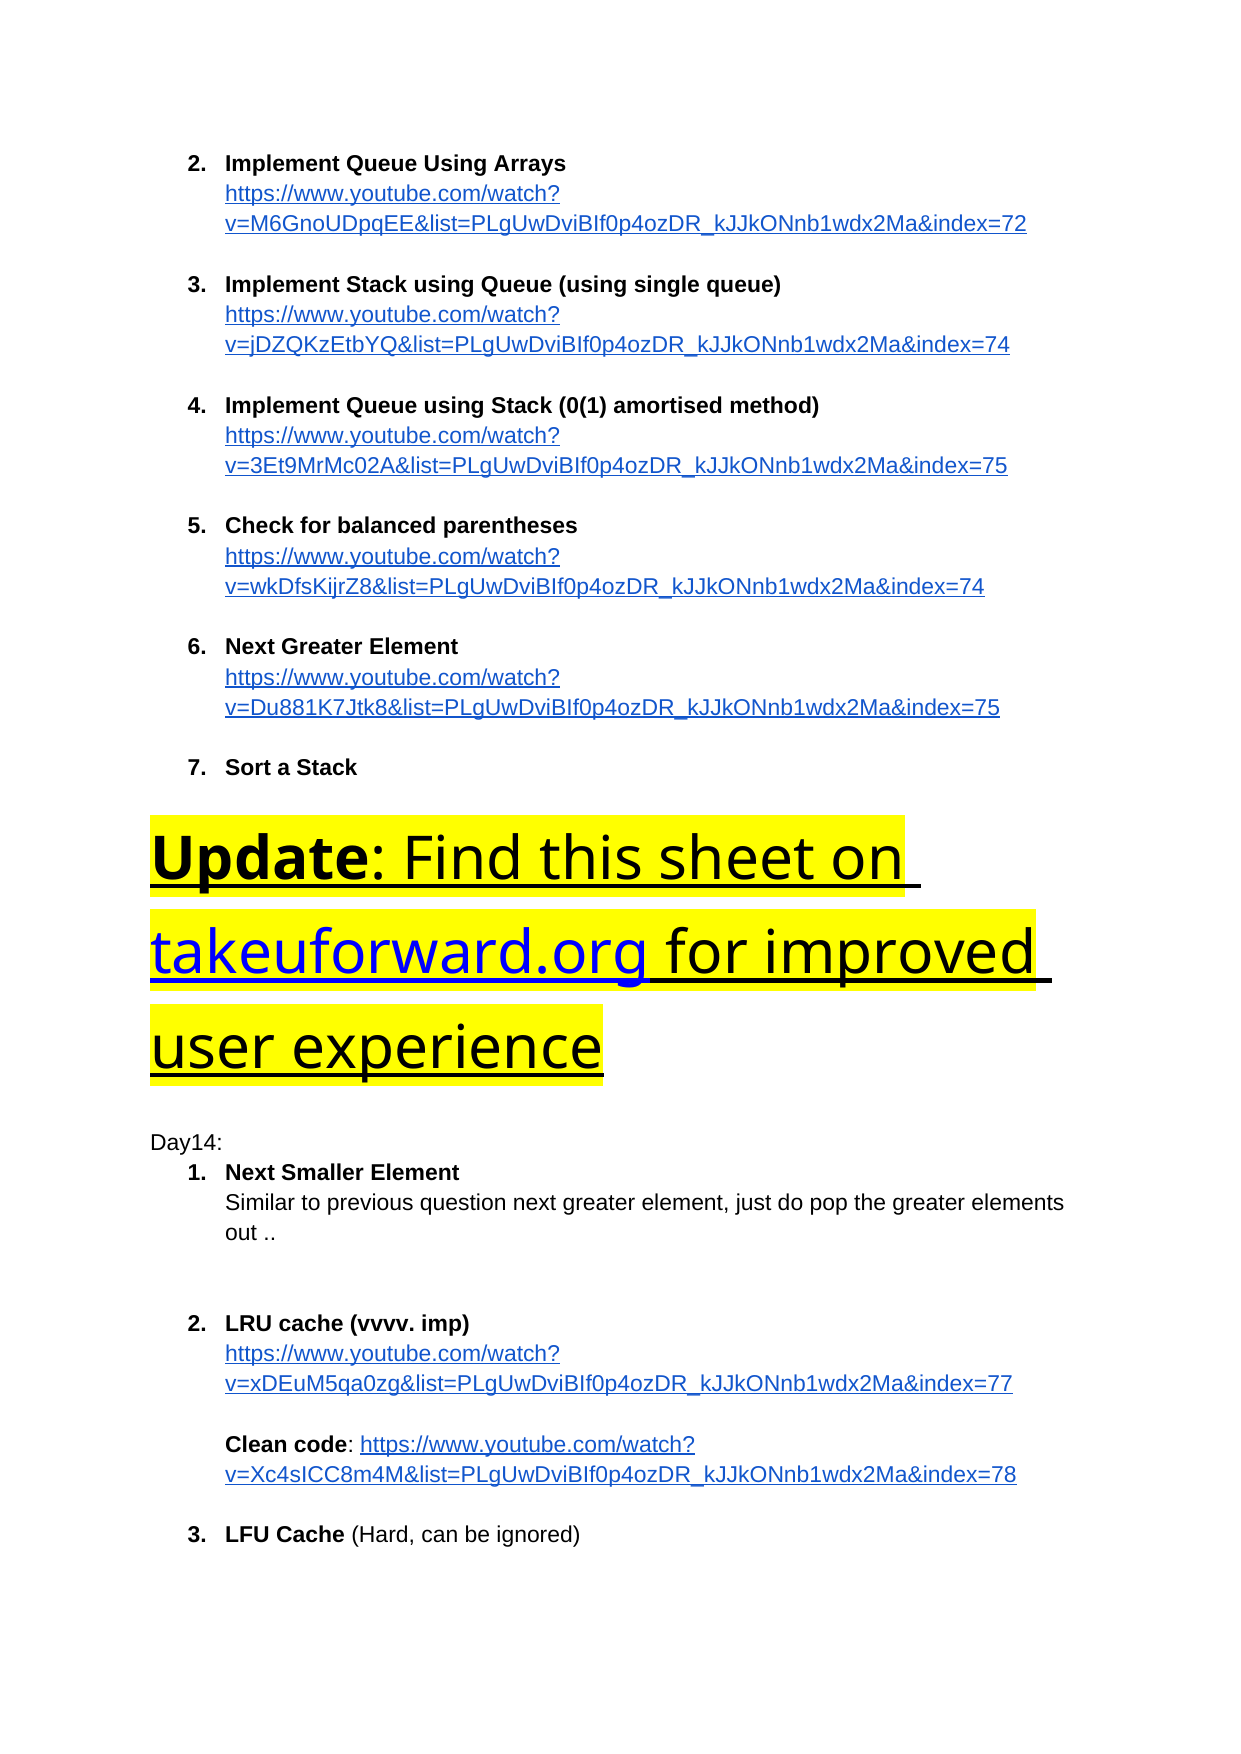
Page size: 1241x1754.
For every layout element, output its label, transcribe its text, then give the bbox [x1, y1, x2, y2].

list Implement Queue using Stack (0(1) amortised method) [187, 392, 1090, 418]
text https://www.youtube.com/watch?v=wkDfsKijrZ8&list=PLgUwDviBIf0p4ozDR_kJJkONnb1wdx2Ma&index=74 [225, 543, 1090, 599]
list LRU cache (vvvv. imp) https://www.youtube.com/watch?v=xDEuM5qa0zg&list=PLgUwDviBIf0p4ozDR_kJJkONnb1wdx2Ma&index=77 Clean code: https://www.youtube.com/watch?v=Xc4sICC8m4M&list=PLgUwDviBIf0p4ozDR_kJJkONnb1wdx2Ma&index=78 [187, 1310, 1090, 1517]
list Check for balanced parentheses [187, 512, 1090, 539]
list Implement Stack using Queue (using single queue) https://www.youtube.com/watch?v=jDZQKzEtbYQ&list=PLgUwDviBIf0p4ozDR_kJJkONnb1wdx2Ma&index=74 [187, 271, 1090, 388]
text Update: Find this sheet on takeuforward.org for improved user experience [150, 814, 1090, 1086]
list Next Greater Element https://www.youtube.com/watch?v=Du881K7Jtk8&list=PLgUwDviBIf0p4ozDR_kJJkONnb1wdx2Ma&index=75 [187, 633, 1090, 750]
text https://www.youtube.com/watch?v=3Et9MrMc02A&list=PLgUwDviBIf0p4ozDR_kJJkONnb1wdx2Ma&index=75 [225, 422, 1090, 478]
text Day14: [150, 1128, 1090, 1155]
list LFU Cache (Hard, can be ignored) [187, 1521, 1090, 1548]
list Sort a Stack [187, 754, 1090, 781]
list Next Smaller Element Similar to previous question next greater element, just do pop the greater elements out .. [187, 1159, 1090, 1246]
list Implement Queue Using Arrays https://www.youtube.com/watch?v=M6GnoUDpqEE&list=PLgUwDviBIf0p4ozDR_kJJkONnb1wdx2Ma&index=72 [187, 150, 1090, 267]
